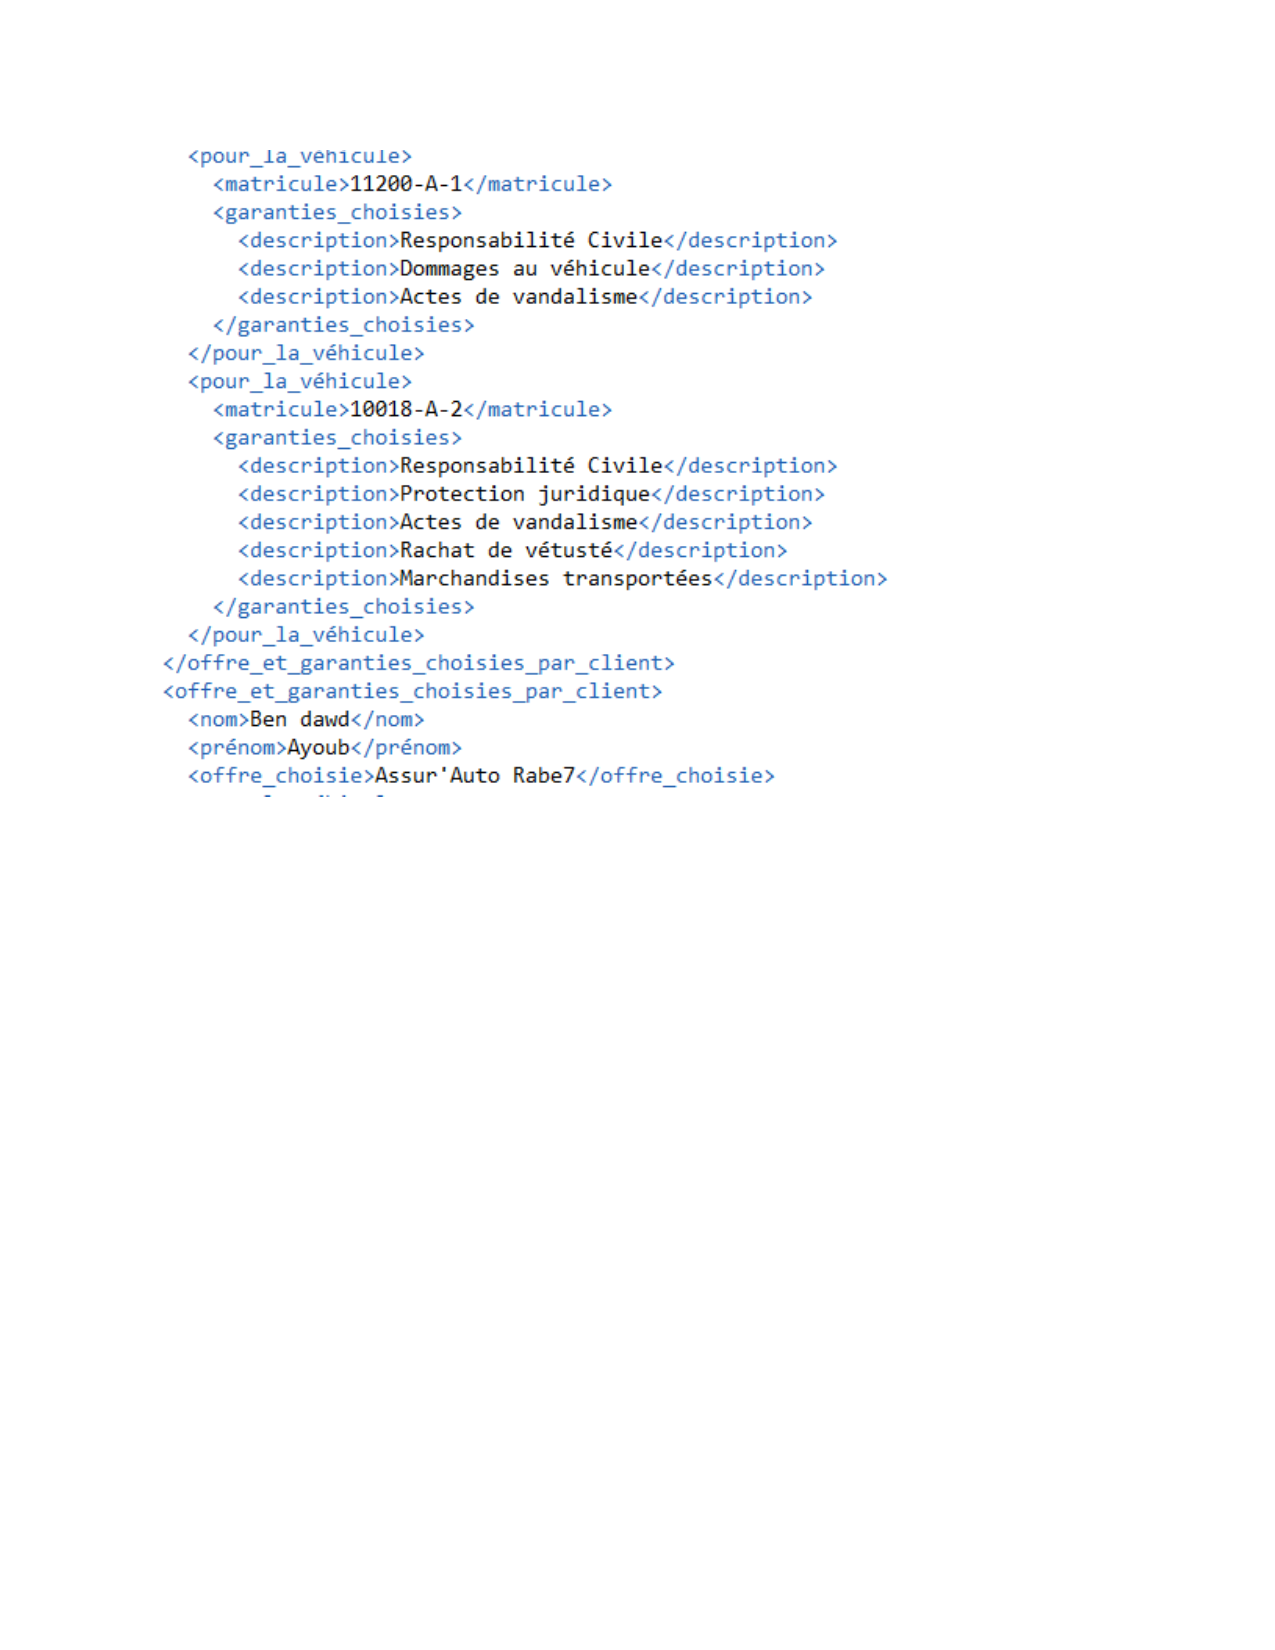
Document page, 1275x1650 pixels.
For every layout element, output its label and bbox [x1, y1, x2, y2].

picture [150, 150, 904, 797]
